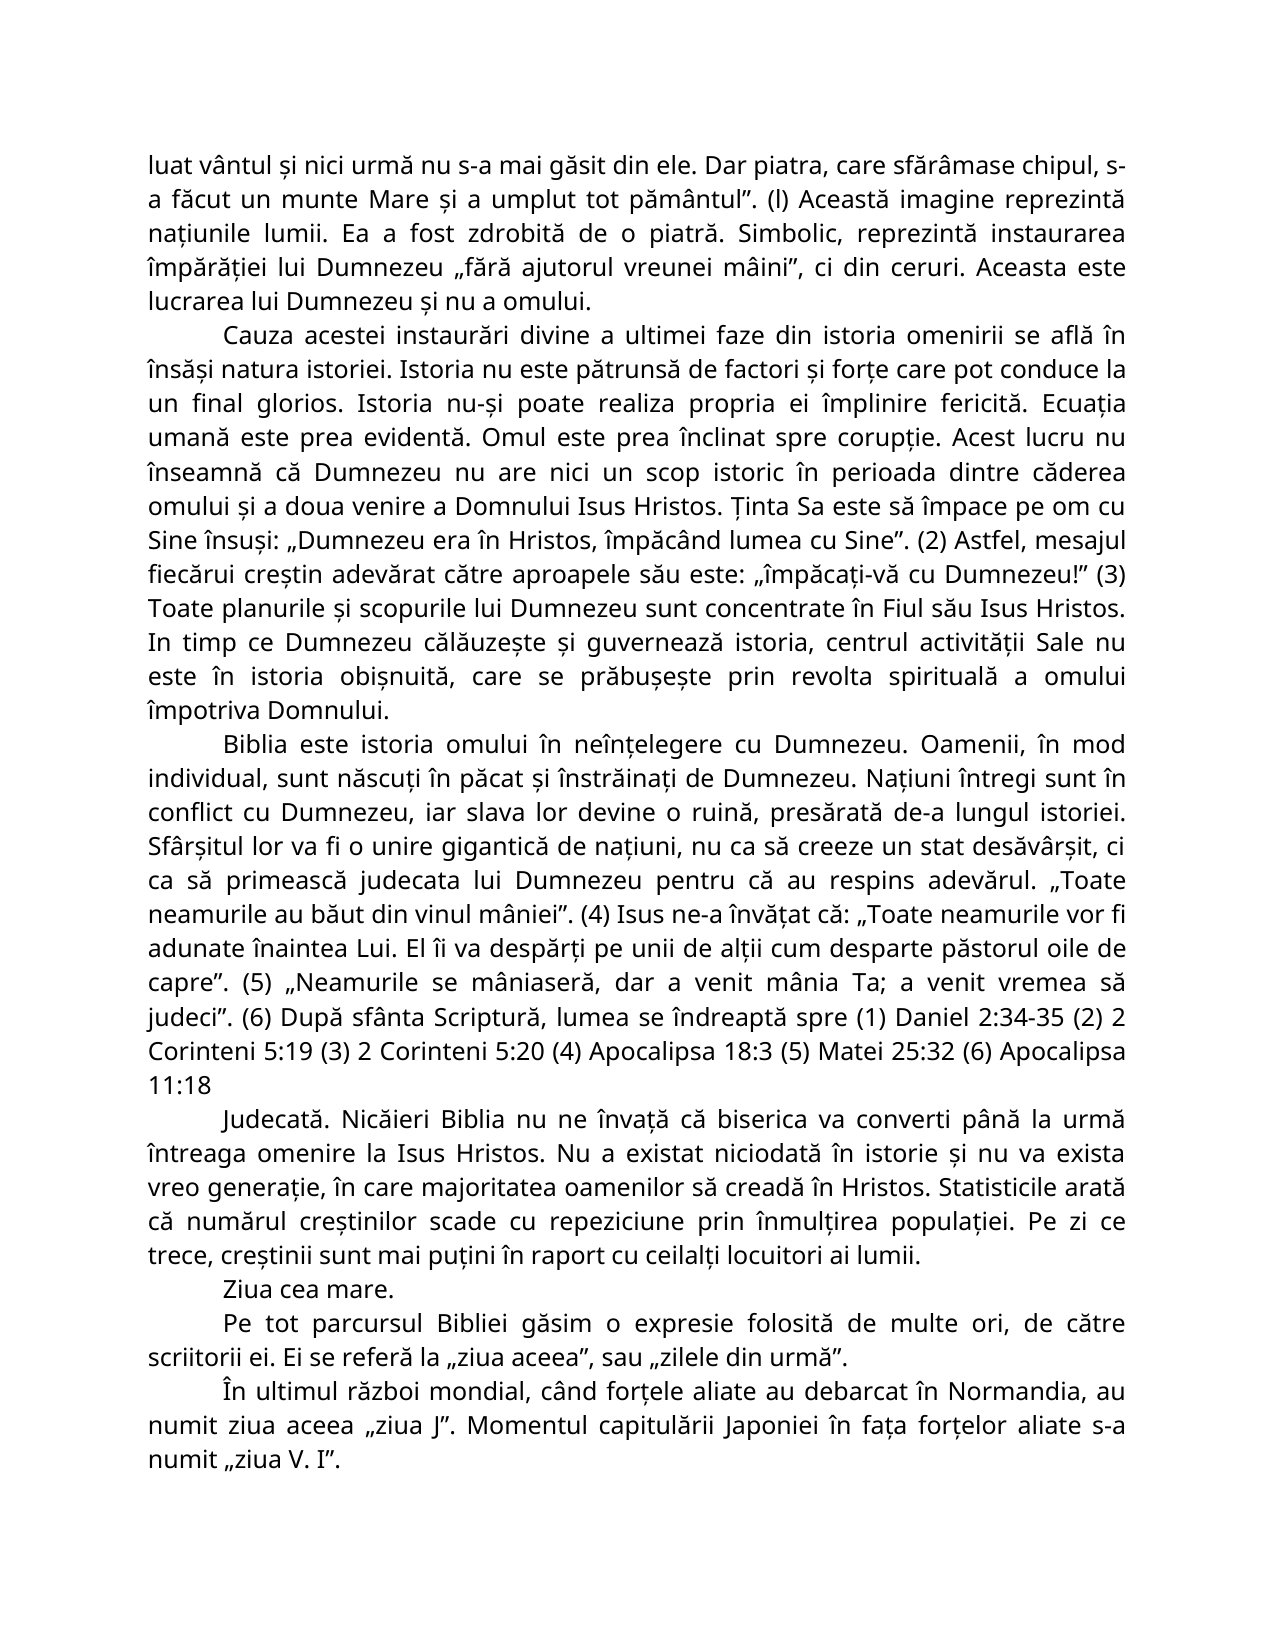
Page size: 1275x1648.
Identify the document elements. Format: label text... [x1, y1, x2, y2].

text Pe tot parcursul Bibliei găsim o expresie folosită de multe ori, de către scriitorii ei. Ei se referă la „ziua aceea”, sau „zilele din urmă”. [148, 1306, 1127, 1374]
text Ziua cea mare. [148, 1272, 1127, 1306]
text Judecată. Nicăieri Biblia nu ne învaţă că biserica va converti până la urmă întreaga omenire la Isus Hristos. Nu a existat niciodată în istorie şi nu va exista vreo generaţie, în care majoritatea oamenilor să creadă în Hristos. Statisticile arată că numărul creştinilor scade cu repeziciune prin înmulţirea populaţiei. Pe zi ce trece, creştinii sunt mai puţini în raport cu ceilalţi locuitori ai lumii. [148, 1101, 1127, 1272]
text În ultimul război mondial, când forţele aliate au debarcat în Normandia, au numit ziua aceea „ziua J”. Momentul capitulării Japoniei în faţa forţelor aliate s-a numit „ziua V. I”. [148, 1374, 1127, 1476]
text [148, 148, 1127, 318]
text Biblia este istoria omului în neînţelegere cu Dumnezeu. Oamenii, în mod individual, sunt născuţi în păcat şi înstrăinaţi de Dumnezeu. Naţiuni întregi sunt în conflict cu Dumnezeu, iar slava lor devine o ruină, presărată de-a lungul istoriei. Sfârşitul lor va fi o unire gigantică de naţiuni, nu ca să creeze un stat desăvârşit, ci ca să primească judecata lui Dumnezeu pentru că au respins adevărul. „Toate neamurile au băut din vinul mâniei”. (4) Isus ne-a învăţat că: „Toate neamurile vor fi adunate înaintea Lui. El îi va despărţi pe unii de alţii cum desparte păstorul oile de capre”. (5) „Neamurile se mâniaseră, dar a venit mânia Ta; a venit vremea să judeci”. (6) După sfânta Scriptură, lumea se îndreaptă spre (1) Daniel 2:34-35 (2) 2 Corinteni 5:19 (3) 2 Corinteni 5:20 (4) Apocalipsa 18:3 (5) Matei 25:32 (6) Apocalipsa 11:18 [148, 727, 1127, 1101]
text Cauza acestei instaurări divine a ultimei faze din istoria omenirii se află în însăşi natura istoriei. Istoria nu este pătrunsă de factori şi forţe care pot conduce la un final glorios. Istoria nu-şi poate realiza propria ei împlinire fericită. Ecuaţia umană este prea evidentă. Omul este prea înclinat spre corupţie. Acest lucru nu înseamnă că Dumnezeu nu are nici un scop istoric în perioada dintre căderea omului şi a doua venire a Domnului Isus Hristos. Ţinta Sa este să împace pe om cu Sine însuşi: „Dumnezeu era în Hristos, împăcând lumea cu Sine”. (2) Astfel, mesajul fiecărui creştin adevărat către aproapele său este: „împăcaţi-vă cu Dumnezeu!” (3) Toate planurile şi scopurile lui Dumnezeu sunt concentrate în Fiul său Isus Hristos. In timp ce Dumnezeu călăuzeşte şi guvernează istoria, centrul activităţii Sale nu este în istoria obişnuită, care se prăbuşeşte prin revolta spirituală a omului împotriva Domnului. [148, 318, 1127, 727]
